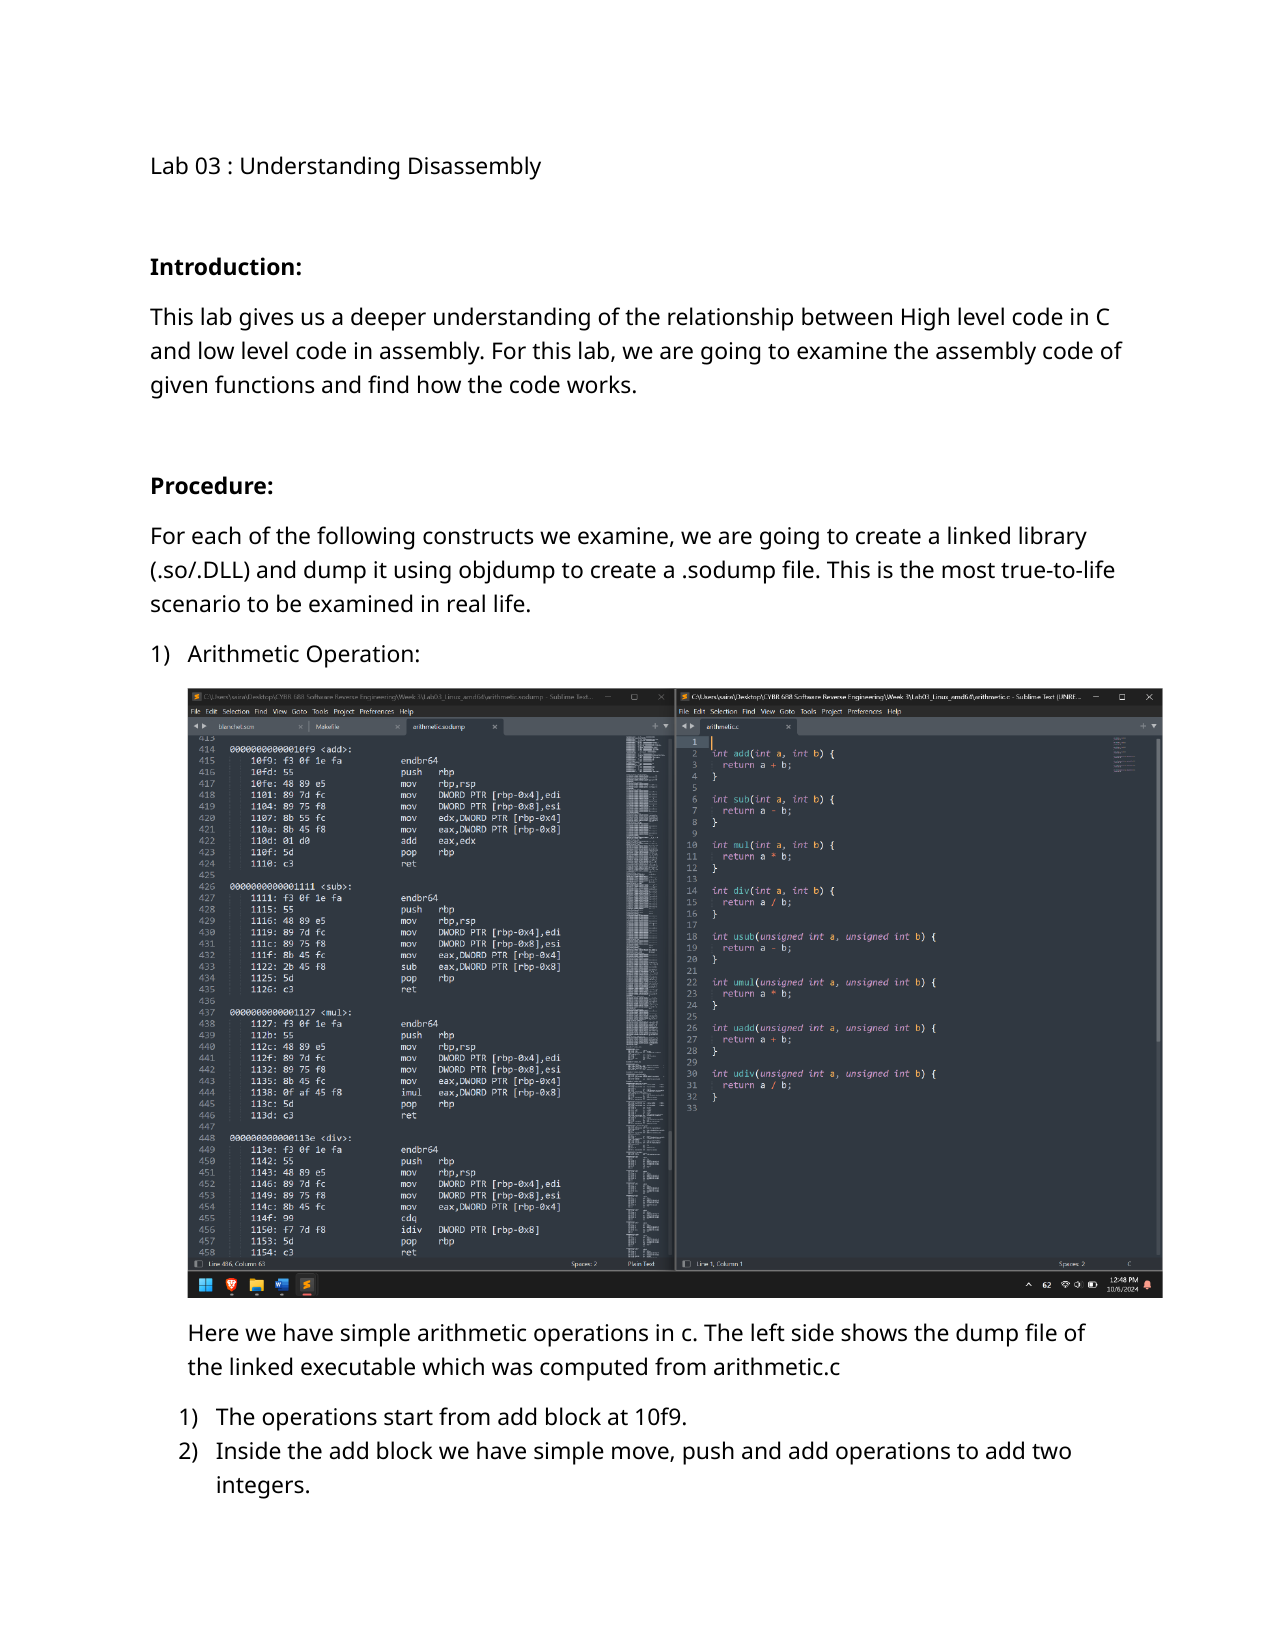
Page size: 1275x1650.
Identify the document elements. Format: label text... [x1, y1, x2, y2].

text Procedure: [150, 469, 1125, 501]
text Here we have simple arithmetic operations in c. The left side shows the dump file of the linked executable which was computed from arithmetic.c [187, 1317, 1125, 1382]
list Arithmetic Operation: [150, 638, 1125, 669]
text For each of the following constructs we examine, we are going to create a linked library (.so/.DLL) and dump it using objdump to create a .sodump file. This is the most true-to-life scenario to be examined in real life. [150, 520, 1125, 619]
text Introduction: [150, 251, 1125, 282]
list Inside the add block we have simple move, push and add operations to add two integers. [178, 1435, 1125, 1500]
picture [187, 688, 1163, 1298]
list The operations start from add block at 10f9. [178, 1401, 1125, 1432]
text This lab gives us a deeper understanding of the relationship between High level code in C and low level code in assembly. For this lab, we are going to examine the assembly code of given functions and find how the code works. [150, 301, 1125, 400]
text Lab 03 : Understanding Disassembly [150, 150, 1125, 181]
